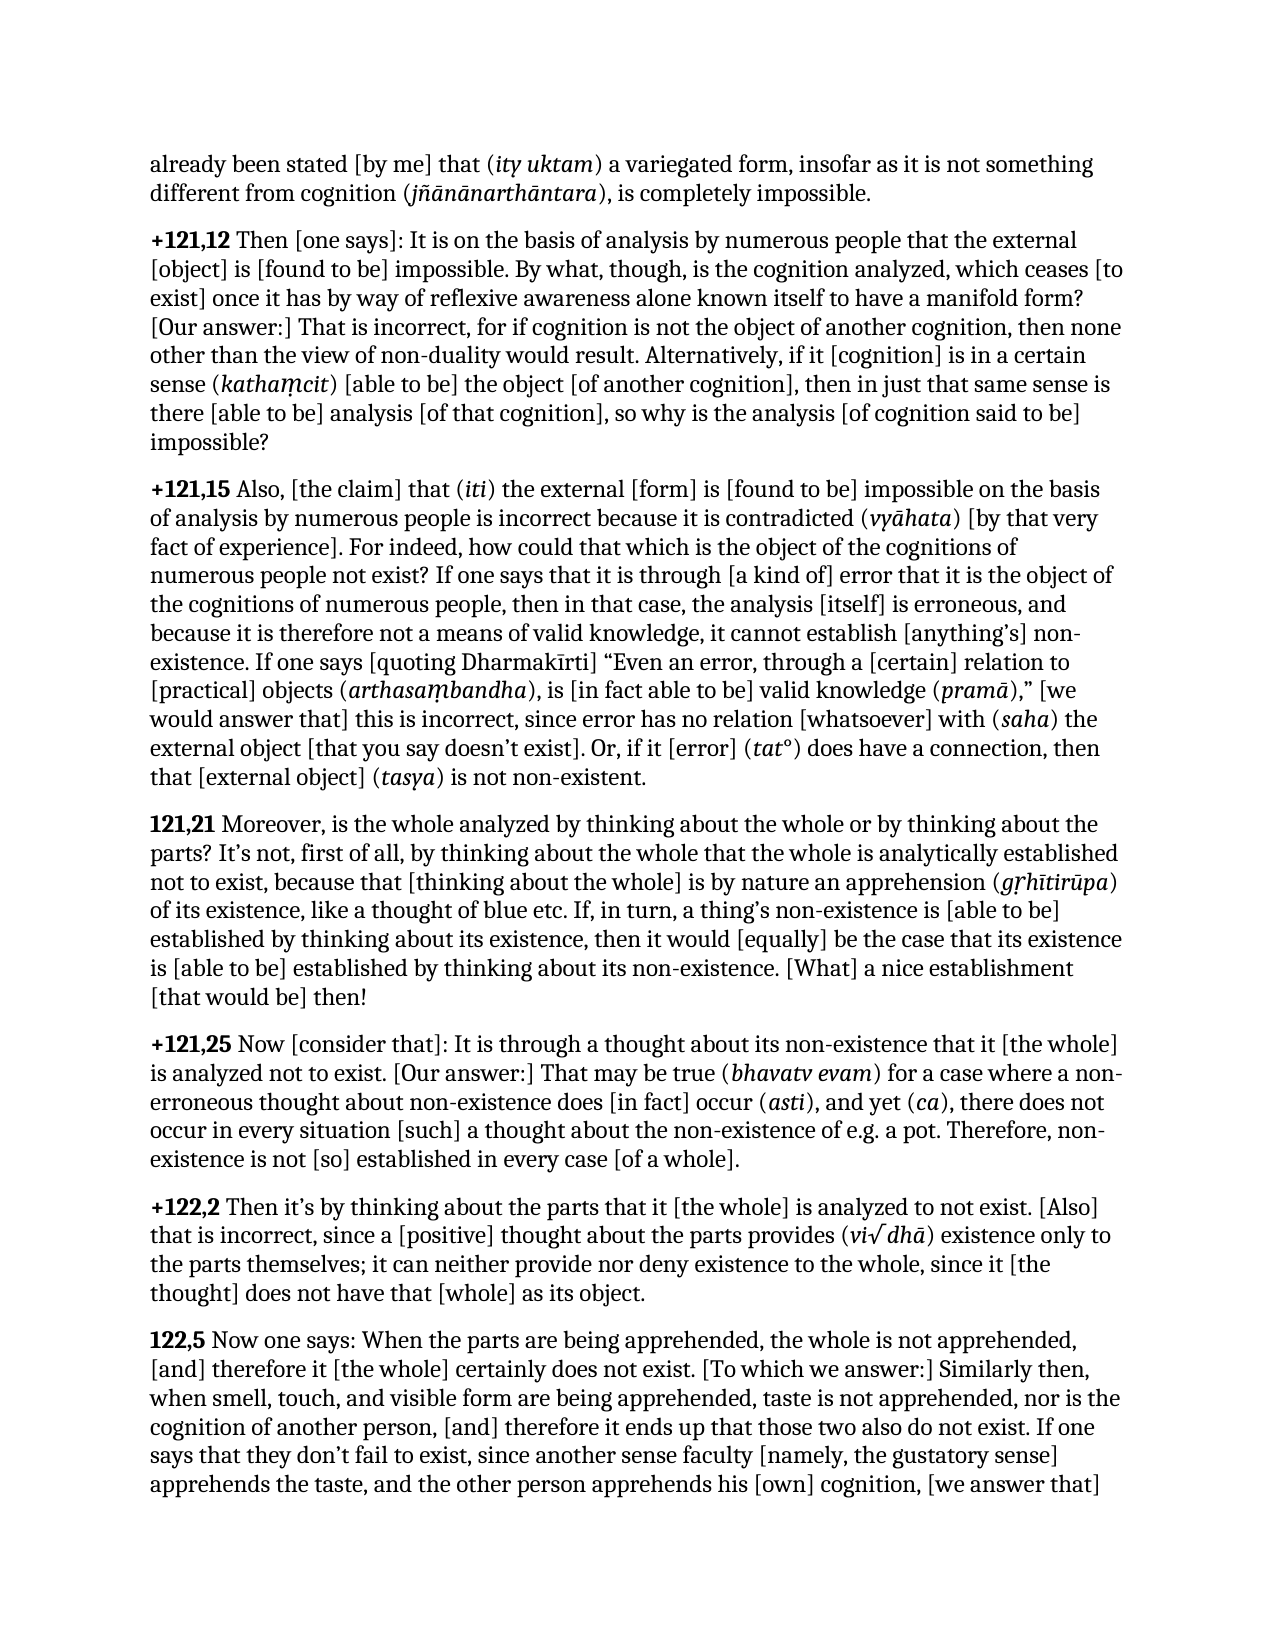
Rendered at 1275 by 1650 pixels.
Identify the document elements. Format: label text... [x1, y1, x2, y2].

text 121,21 Moreover, is the whole analyzed by thinking about the whole or by thinking about the parts? It’s not, first of all, by thinking about the whole that the whole is analytically established not to exist, because that [thinking about the whole] is by nature an apprehension (gṛhītirūpa) of its existence, like a thought of blue etc. If, in turn, a thing’s non-existence is [able to be] established by thinking about its existence, then it would [equally] be the case that its existence is [able to be] established by thinking about its non-existence. [What] a nice establishment [that would be] then! [150, 810, 1125, 1011]
text +121,12 Then [one says]: It is on the basis of analysis by numerous people that the external [object] is [found to be] impossible. By what, though, is the cognition analyzed, which ceases [to exist] once it has by way of reflexive awareness alone known itself to have a manifold form? [Our answer:] That is incorrect, for if cognition is not the object of another cognition, then none other than the view of non-duality would result. Alternatively, if it [cognition] is in a certain sense (kathaṃcit) [able to be] the object [of another cognition], then in just that same sense is there [able to be] analysis [of that cognition], so why is the analysis [of cognition said to be] impossible? [150, 226, 1125, 456]
text +122,2 Then it’s by thinking about the parts that it [the whole] is analyzed to not exist. [Also] that is incorrect, since a [positive] thought about the parts provides (vi√dhā) existence only to the parts themselves; it can neither provide nor deny existence to the whole, since it [the thought] does not have that [whole] as its object. [150, 1192, 1125, 1307]
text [150, 1326, 1125, 1499]
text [150, 150, 1125, 207]
text +121,25 Now [consider that]: It is through a thought about its non-existence that it [the whole] is analyzed not to exist. [Our answer:] That may be true (bhavatv evam) for a case where a non-erroneous thought about non-existence does [in fact] occur (asti), and yet (ca), there does not occur in every situation [such] a thought about the non-existence of e.g. a pot. Therefore, non-existence is not [so] established in every case [of a whole]. [150, 1030, 1125, 1174]
text +121,15 Also, [the claim] that (iti) the external [form] is [found to be] impossible on the basis of analysis by numerous people is incorrect because it is contradicted (vyāhata) [by that very fact of experience]. For indeed, how could that which is the object of the cognitions of numerous people not exist? If one says that it is through [a kind of] error that it is the object of the cognitions of numerous people, then in that case, the analysis [itself] is erroneous, and because it is therefore not a means of valid knowledge, it cannot establish [anything’s] non-existence. If one says [quoting Dharmakīrti] “Even an error, through a [certain] relation to [practical] objects (arthasaṃbandha), is [in fact able to be] valid knowledge (pramā),” [we would answer that] this is incorrect, since error has no relation [whatsoever] with (saha) the external object [that you say doesn’t exist]. Or, if it [error] (tat°) does have a connection, then that [external object] (tasya) is not non-existent. [150, 475, 1125, 791]
